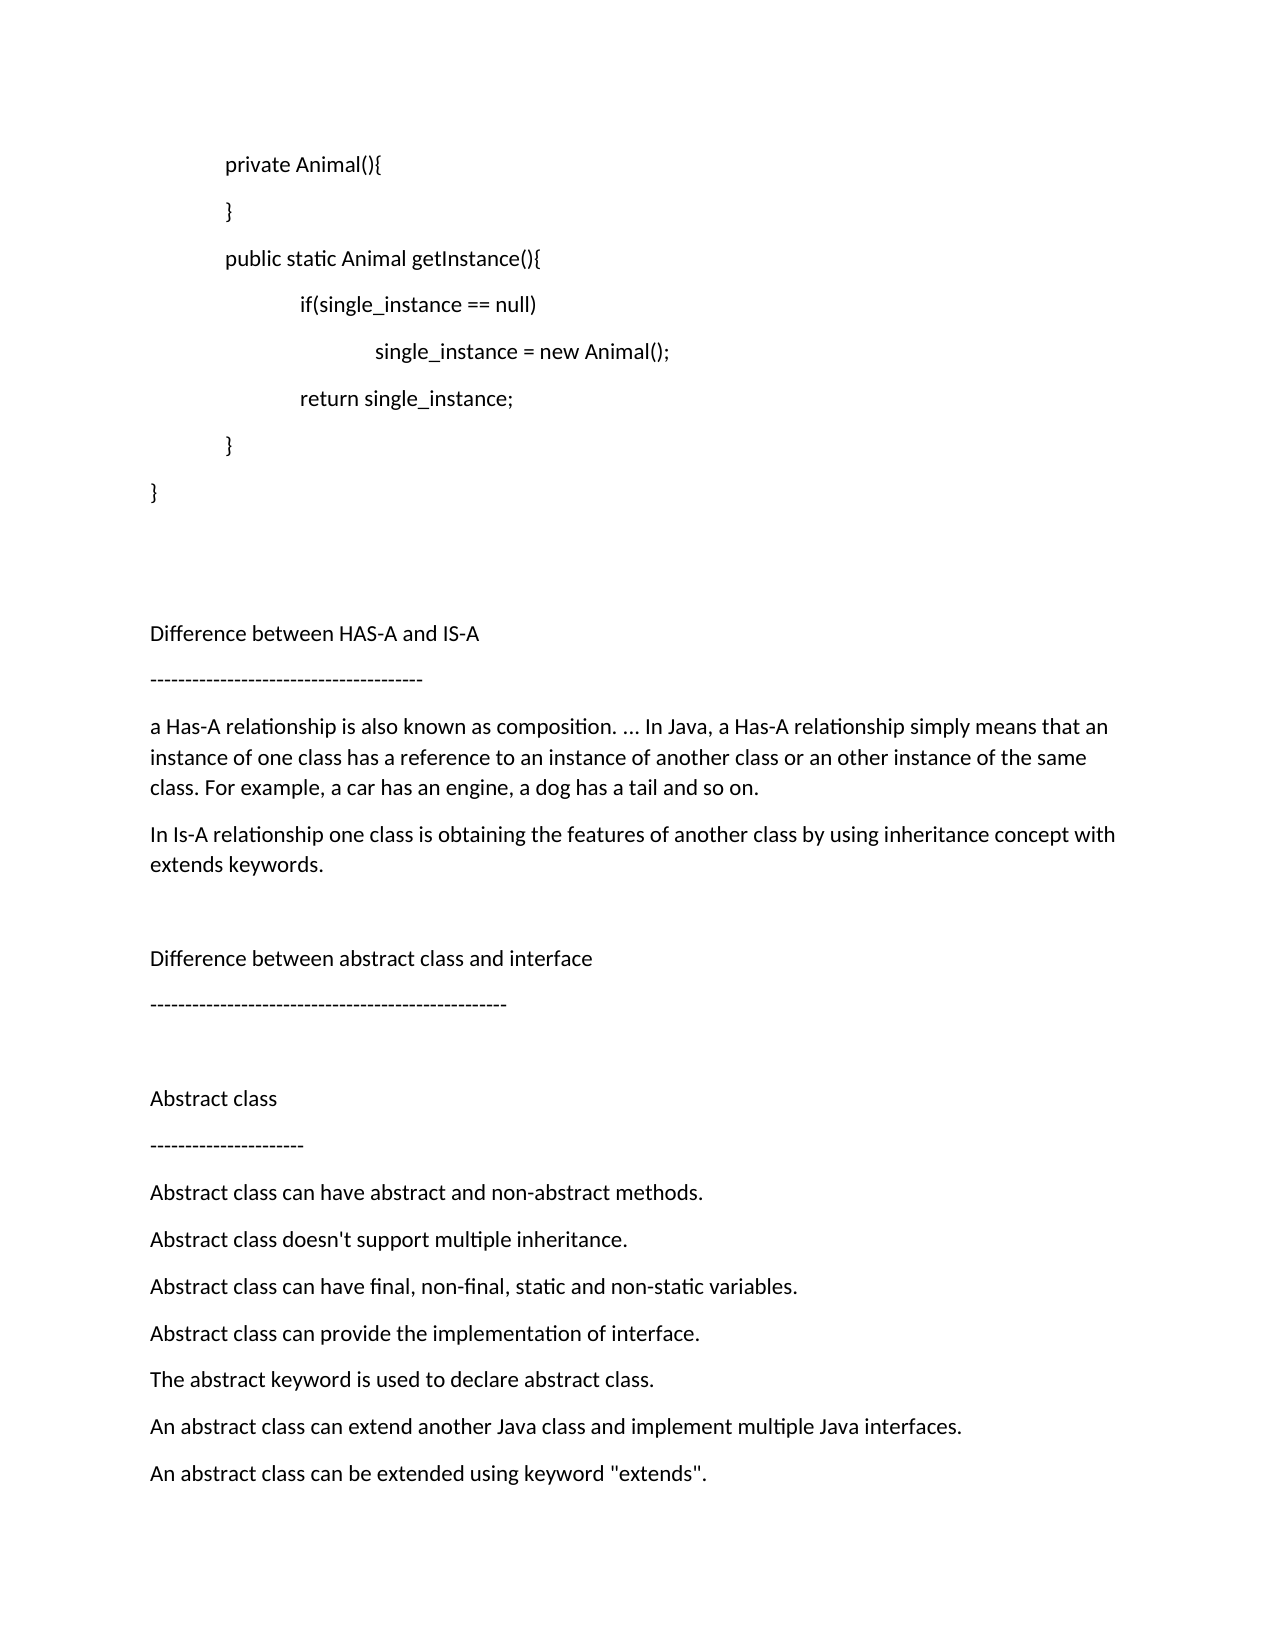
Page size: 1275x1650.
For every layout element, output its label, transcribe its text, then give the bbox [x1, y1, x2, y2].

text } [150, 197, 1125, 225]
text } [150, 478, 1125, 506]
text An abstract class can extend another Java class and implement multiple Java interfaces. [150, 1412, 1125, 1441]
text Abstract class can have final, non-final, static and non-static variables. [150, 1272, 1125, 1300]
text The abstract keyword is used to declare abstract class. [150, 1366, 1125, 1394]
text private Animal(){ [150, 150, 1125, 178]
text An abstract class can be extended using keyword "extends". [150, 1459, 1125, 1487]
text Abstract class can provide the implementation of interface. [150, 1319, 1125, 1347]
text } [150, 431, 1125, 459]
text Difference between abstract class and interface [150, 944, 1125, 972]
text single_instance = new Animal(); [150, 337, 1125, 366]
text Abstract class [150, 1084, 1125, 1112]
text Difference between HAS-A and IS-A [150, 619, 1125, 647]
text In Is-A relationship one class is obtaining the features of another class by using inheritance concept with extends keywords. [150, 820, 1125, 878]
text ---------------------- [150, 1131, 1125, 1159]
text Abstract class doesn't support multiple inheritance. [150, 1225, 1125, 1253]
text --------------------------------------------------- [150, 991, 1125, 1019]
text return single_instance; [150, 384, 1125, 412]
text --------------------------------------- [150, 666, 1125, 694]
text if(single_instance == null) [150, 291, 1125, 319]
text public static Animal getInstance(){ [150, 244, 1125, 272]
text Abstract class can have abstract and non-abstract methods. [150, 1178, 1125, 1206]
text a Has-A relationship is also known as composition. ... In Java, a Has-A relationship simply means that an instance of one class has a reference to an instance of another class or an other instance of the same class. For example, a car has an engine, a dog has a tail and so on. [150, 712, 1125, 801]
